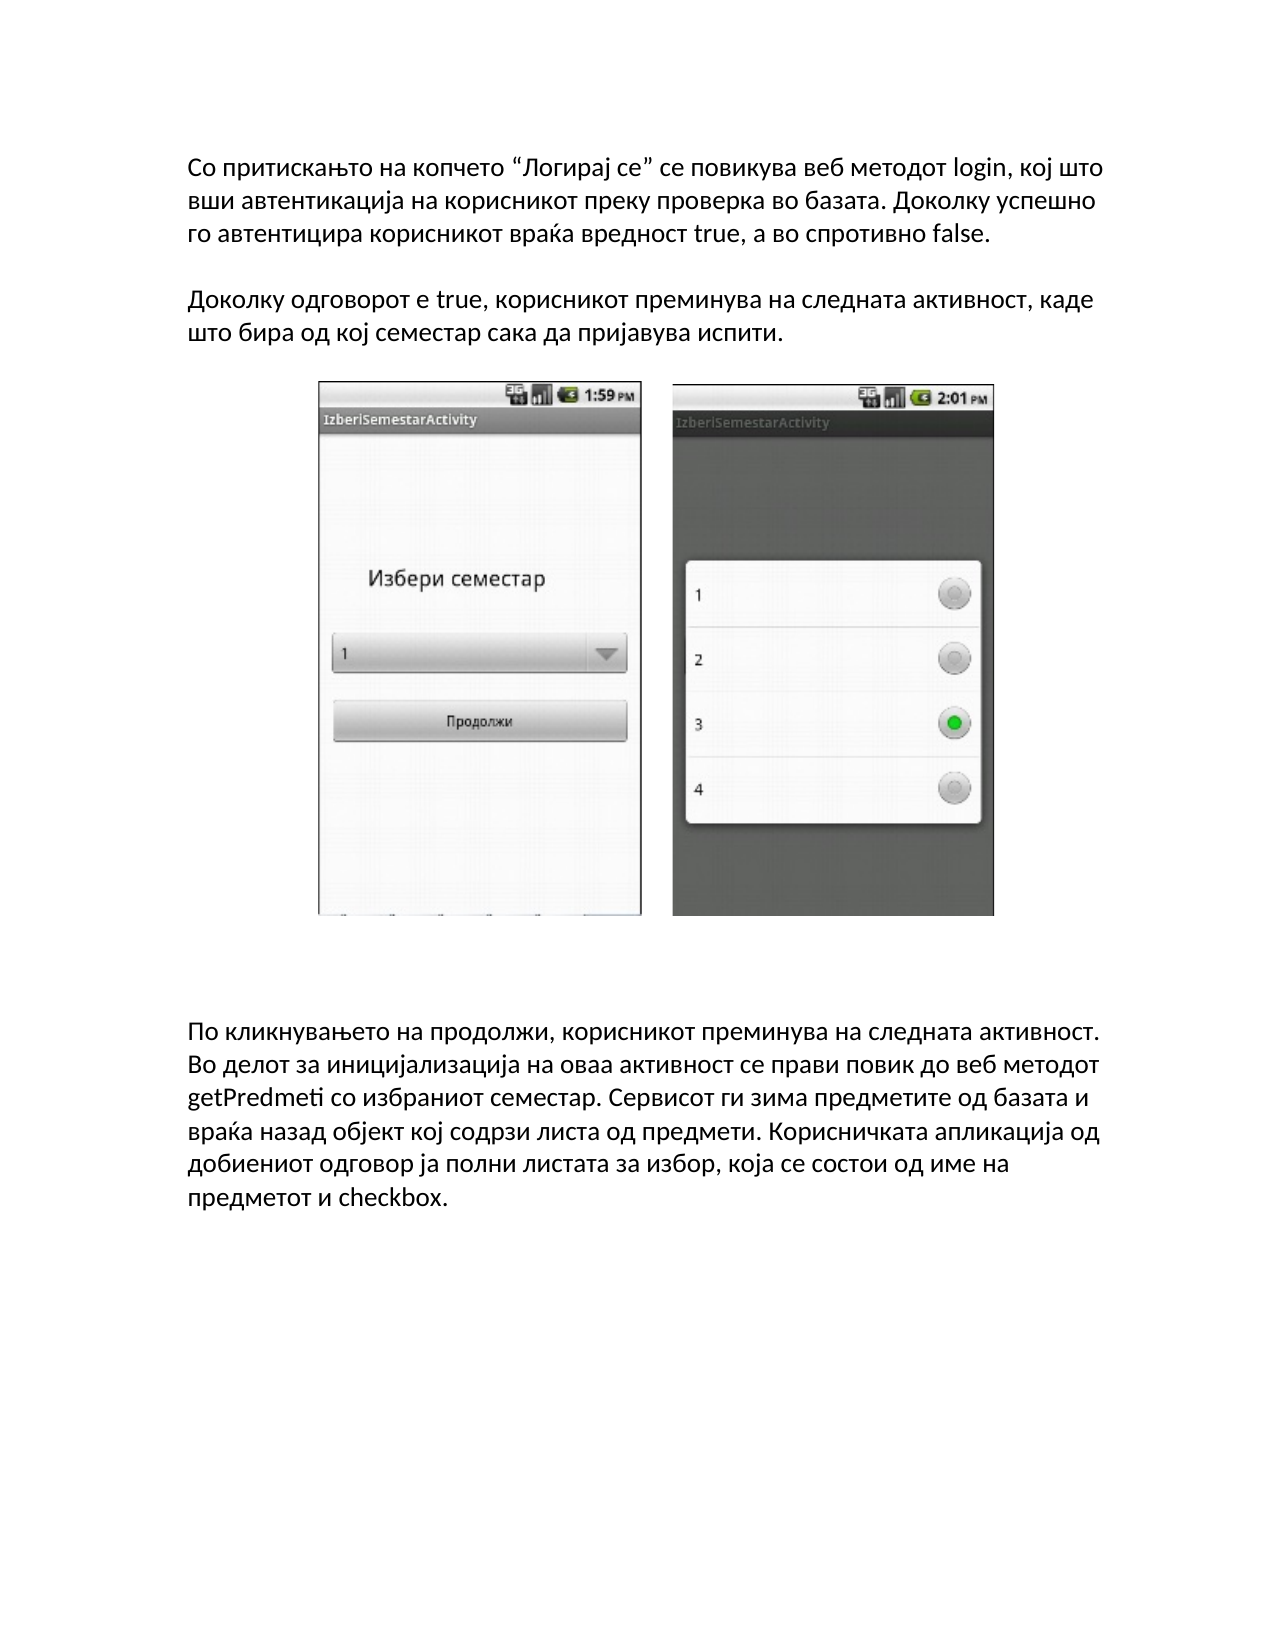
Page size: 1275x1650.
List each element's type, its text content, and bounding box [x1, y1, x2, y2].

text Со притискањто на копчето “Логирај се” се повикува веб методот login, кој што вши автентикација на корисникот преку проверка во базата. Доколку успешно го автентицира корисникот враќа вредност true, а во спротивно false. [187, 150, 1125, 249]
text Доколку одговорот е true, корисникот преминува на следната активност, каде што бира од кој семестар сака да пријавува испити. [187, 282, 1125, 348]
picture [672, 384, 995, 916]
text По кликнувањето на продолжи, корисникот преминува на следната активност. Во делот за иницијализација на оваа активност се прави повик до веб методот getPredmeti со избраниот семестар. Сервисот ги зима предметите од базата и враќа назад објект кој содрзи листа од предмети. Корисничката апликација од добиениот одговор ја полни листата за избор, која се состои од име на предметот и checkbox. [187, 1014, 1125, 1213]
picture [318, 381, 642, 916]
